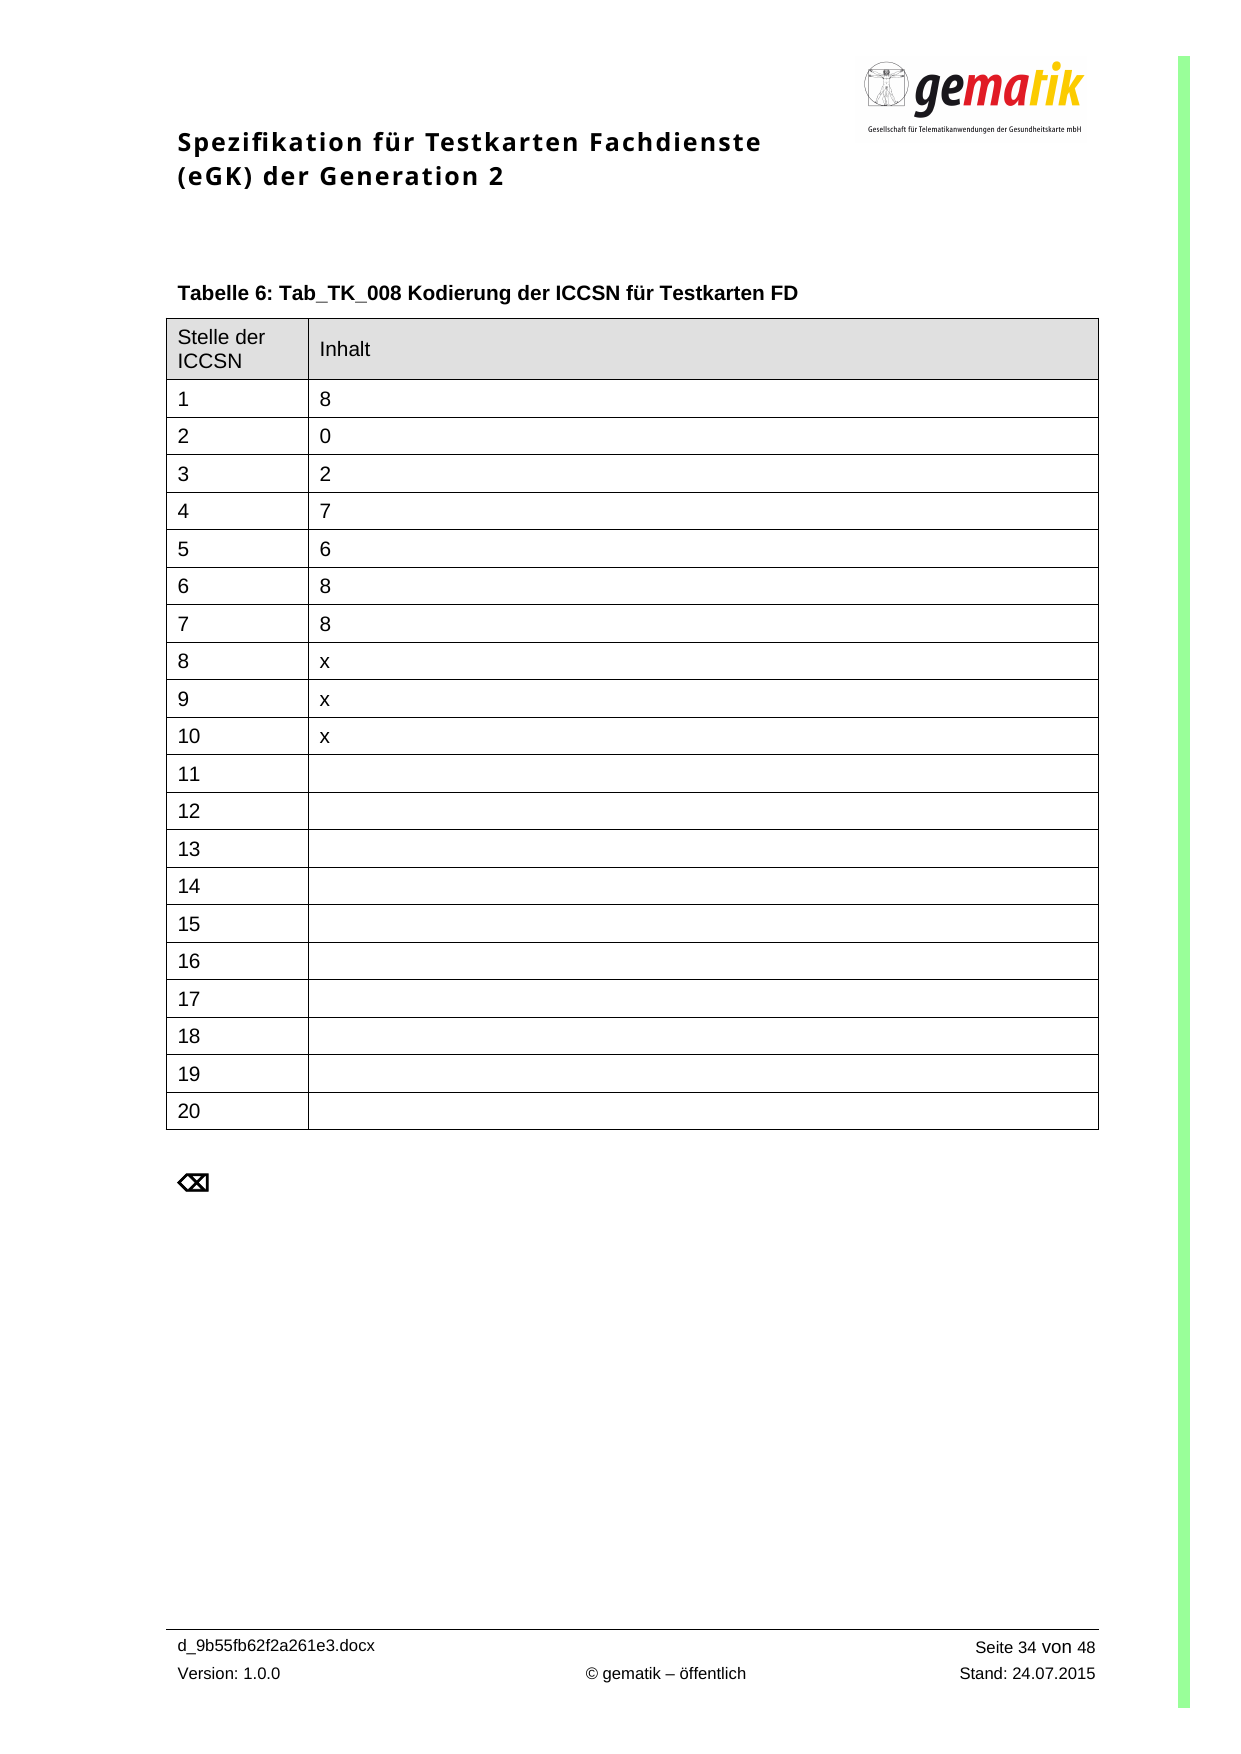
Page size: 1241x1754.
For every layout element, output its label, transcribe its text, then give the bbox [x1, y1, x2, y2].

table_cell [309, 1018, 1098, 1054]
table_cell 1 [167, 380, 308, 417]
table_cell 8 [309, 380, 1098, 417]
table_header Inhalt [309, 319, 1098, 379]
table_cell x [309, 718, 1098, 754]
table_cell 15 [167, 905, 308, 942]
table_cell [309, 980, 1098, 1017]
table_cell 11 [167, 755, 308, 792]
table_cell 8 [167, 643, 308, 679]
table_cell [309, 868, 1098, 904]
table_cell 3 [167, 455, 308, 492]
table_cell [309, 1093, 1098, 1129]
table_cell 20 [167, 1093, 308, 1129]
table_cell 9 [167, 680, 308, 717]
table_cell [309, 793, 1098, 829]
table_cell 6 [167, 568, 308, 604]
table_cell [309, 830, 1098, 867]
text Tabelle 6: Tab_TK_008 Kodierung der ICCSN für Testkarten FD [177, 281, 1087, 305]
picture [855, 56, 1087, 143]
table_cell 5 [167, 530, 308, 567]
table_cell 14 [167, 868, 308, 904]
table_cell 2 [309, 455, 1098, 492]
table_cell 17 [167, 980, 308, 1017]
table_cell 6 [309, 530, 1098, 567]
table_cell 8 [309, 605, 1098, 642]
table_cell 7 [167, 605, 308, 642]
table_header Stelle der ICCSN [167, 319, 308, 379]
table_cell 0 [309, 418, 1098, 454]
table_cell 12 [167, 793, 308, 829]
table_cell [309, 943, 1098, 979]
table_cell 19 [167, 1055, 308, 1092]
table_cell [309, 905, 1098, 942]
table_cell [309, 755, 1098, 792]
table_cell 8 [309, 568, 1098, 604]
table_cell 4 [167, 493, 308, 529]
table_cell 16 [167, 943, 308, 979]
table_cell 2 [167, 418, 308, 454]
table_cell 18 [167, 1018, 308, 1054]
table_cell 10 [167, 718, 308, 754]
table_cell x [309, 680, 1098, 717]
table_cell [309, 1055, 1098, 1092]
table_cell 13 [167, 830, 308, 867]
table_cell 7 [309, 493, 1098, 529]
table_cell x [309, 643, 1098, 679]
